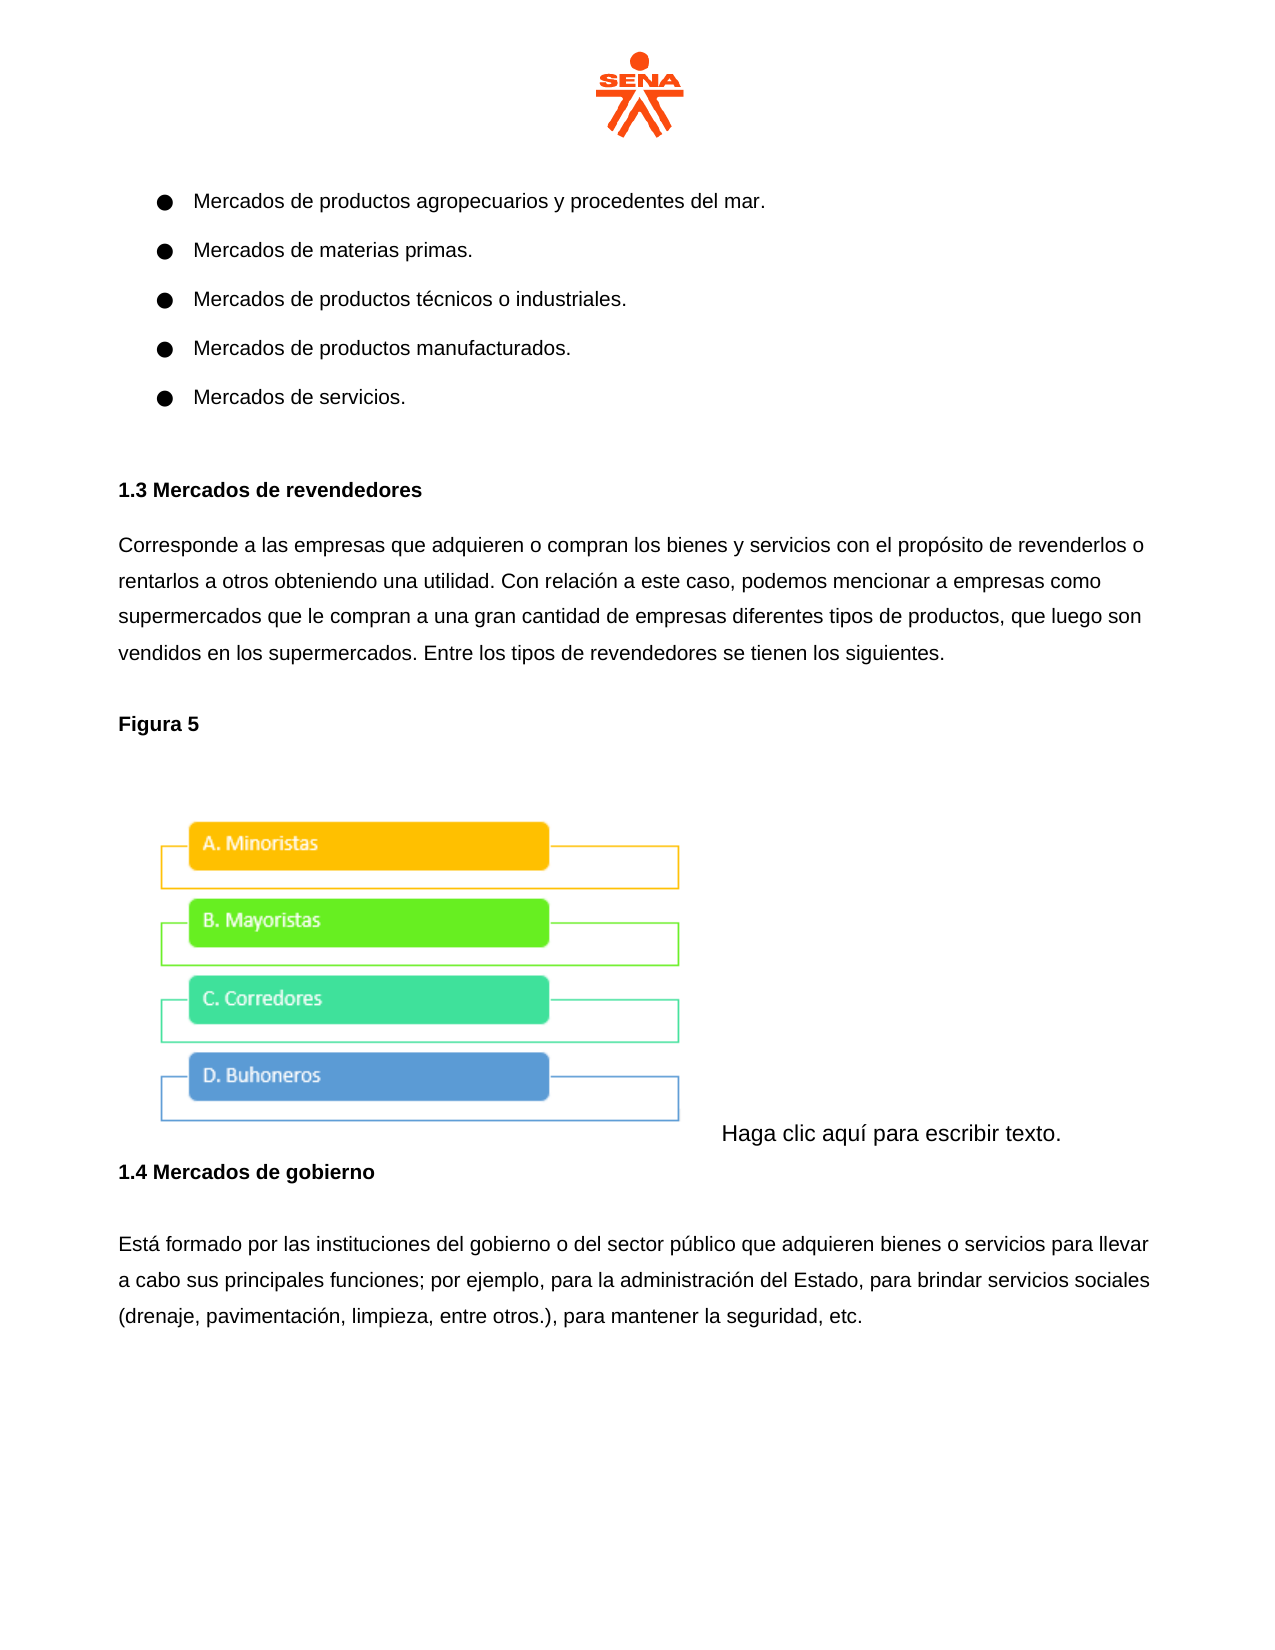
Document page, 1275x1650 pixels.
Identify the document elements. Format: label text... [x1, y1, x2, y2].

text 1.3 Mercados de revendedores [118, 477, 1157, 501]
list Mercados de productos manufacturados. [156, 324, 1157, 367]
text 1.4 Mercados de gobierno [118, 1160, 1157, 1184]
picture [585, 48, 690, 142]
text Figura 5 [118, 712, 1157, 736]
text Está formado por las instituciones del gobierno o del sector público que adquieren bienes o servicios para llevar a cabo sus principales funciones; por ejemplo, para la administración del Estado, para brindar servicios sociales (drenaje, pavimentación, limpieza, entre otros.), para mantener la seguridad, etc. [118, 1232, 1157, 1328]
list Mercados de materias primas. [156, 226, 1157, 269]
list Mercados de servicios. [156, 373, 1157, 416]
list Mercados de productos agropecuarios y procedentes del mar. [156, 177, 1157, 220]
text Corresponde a las empresas que adquieren o compran los bienes y servicios con el propósito de revenderlos o rentarlos a otros obteniendo una utilidad. Con relación a este caso, podemos mencionar a empresas como supermercados que le compran a una gran cantidad de empresas diferentes tipos de productos, que luego son vendidos en los supermercados. Entre los tipos de revendedores se tienen los siguientes. [118, 532, 1157, 664]
list Mercados de productos técnicos o industriales. [156, 275, 1157, 318]
